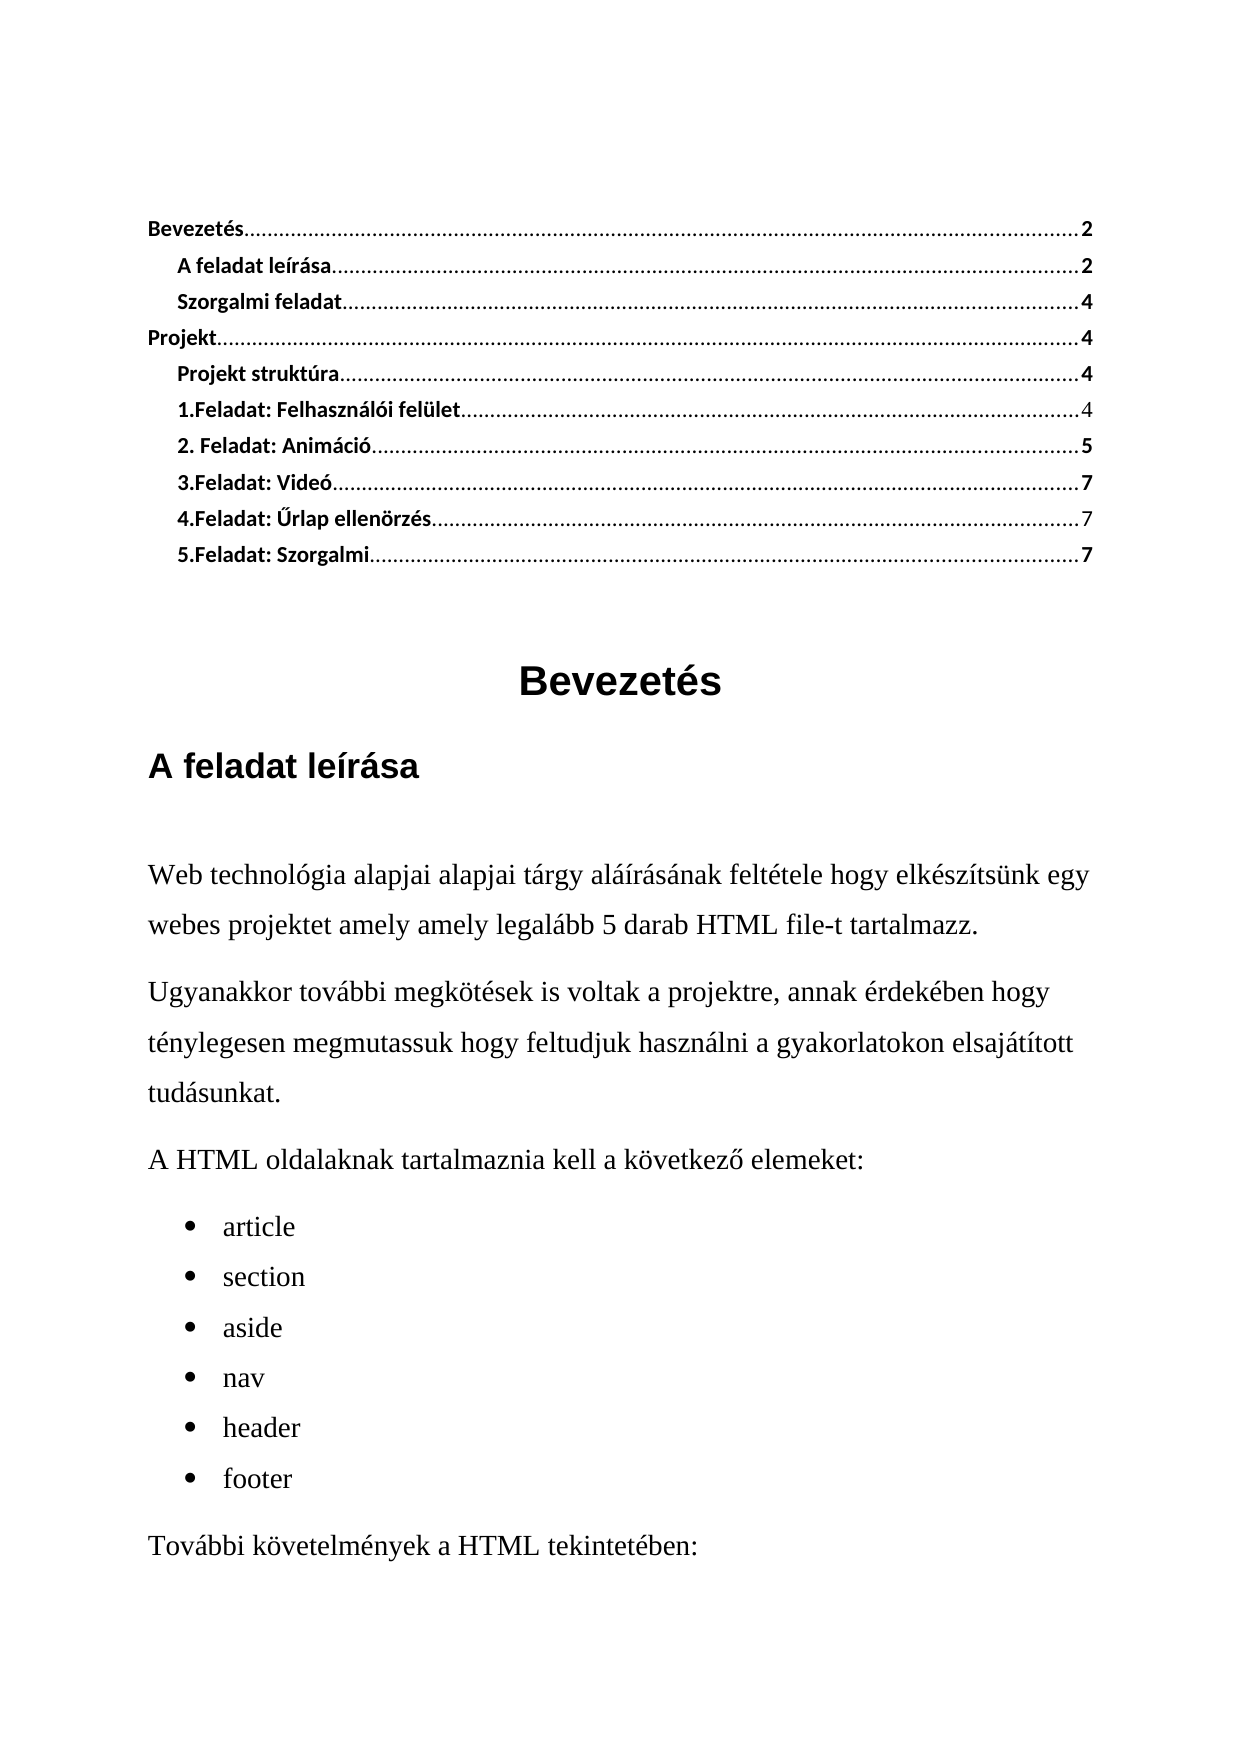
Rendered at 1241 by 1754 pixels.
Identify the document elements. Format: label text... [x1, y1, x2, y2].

text Web technológia alapjai alapjai tárgy aláírásának feltétele hogy elkészítsünk egy webes projektet amely amely legalább 5 darab HTML file-t tartalmazz. [148, 857, 1093, 941]
list section [185, 1259, 1093, 1293]
list article [185, 1209, 1093, 1243]
text Ugyanakkor további megkötések is voltak a projektre, annak érdekében hogy ténylegesen megmutassuk hogy feltudjuk használni a gyakorlatokon elsajátított tudásunkat. [148, 974, 1093, 1108]
text További követelmények a HTML tekintetében: [148, 1528, 1093, 1562]
list footer [185, 1461, 1093, 1495]
subtitle Bevezetés [148, 656, 1093, 704]
list header [185, 1411, 1093, 1444]
list nav [185, 1360, 1093, 1394]
list aside [185, 1310, 1093, 1343]
subtitle A feladat leírása [148, 745, 1093, 786]
text A HTML oldalaknak tartalmaznia kell a következő elemeket: [148, 1142, 1093, 1176]
